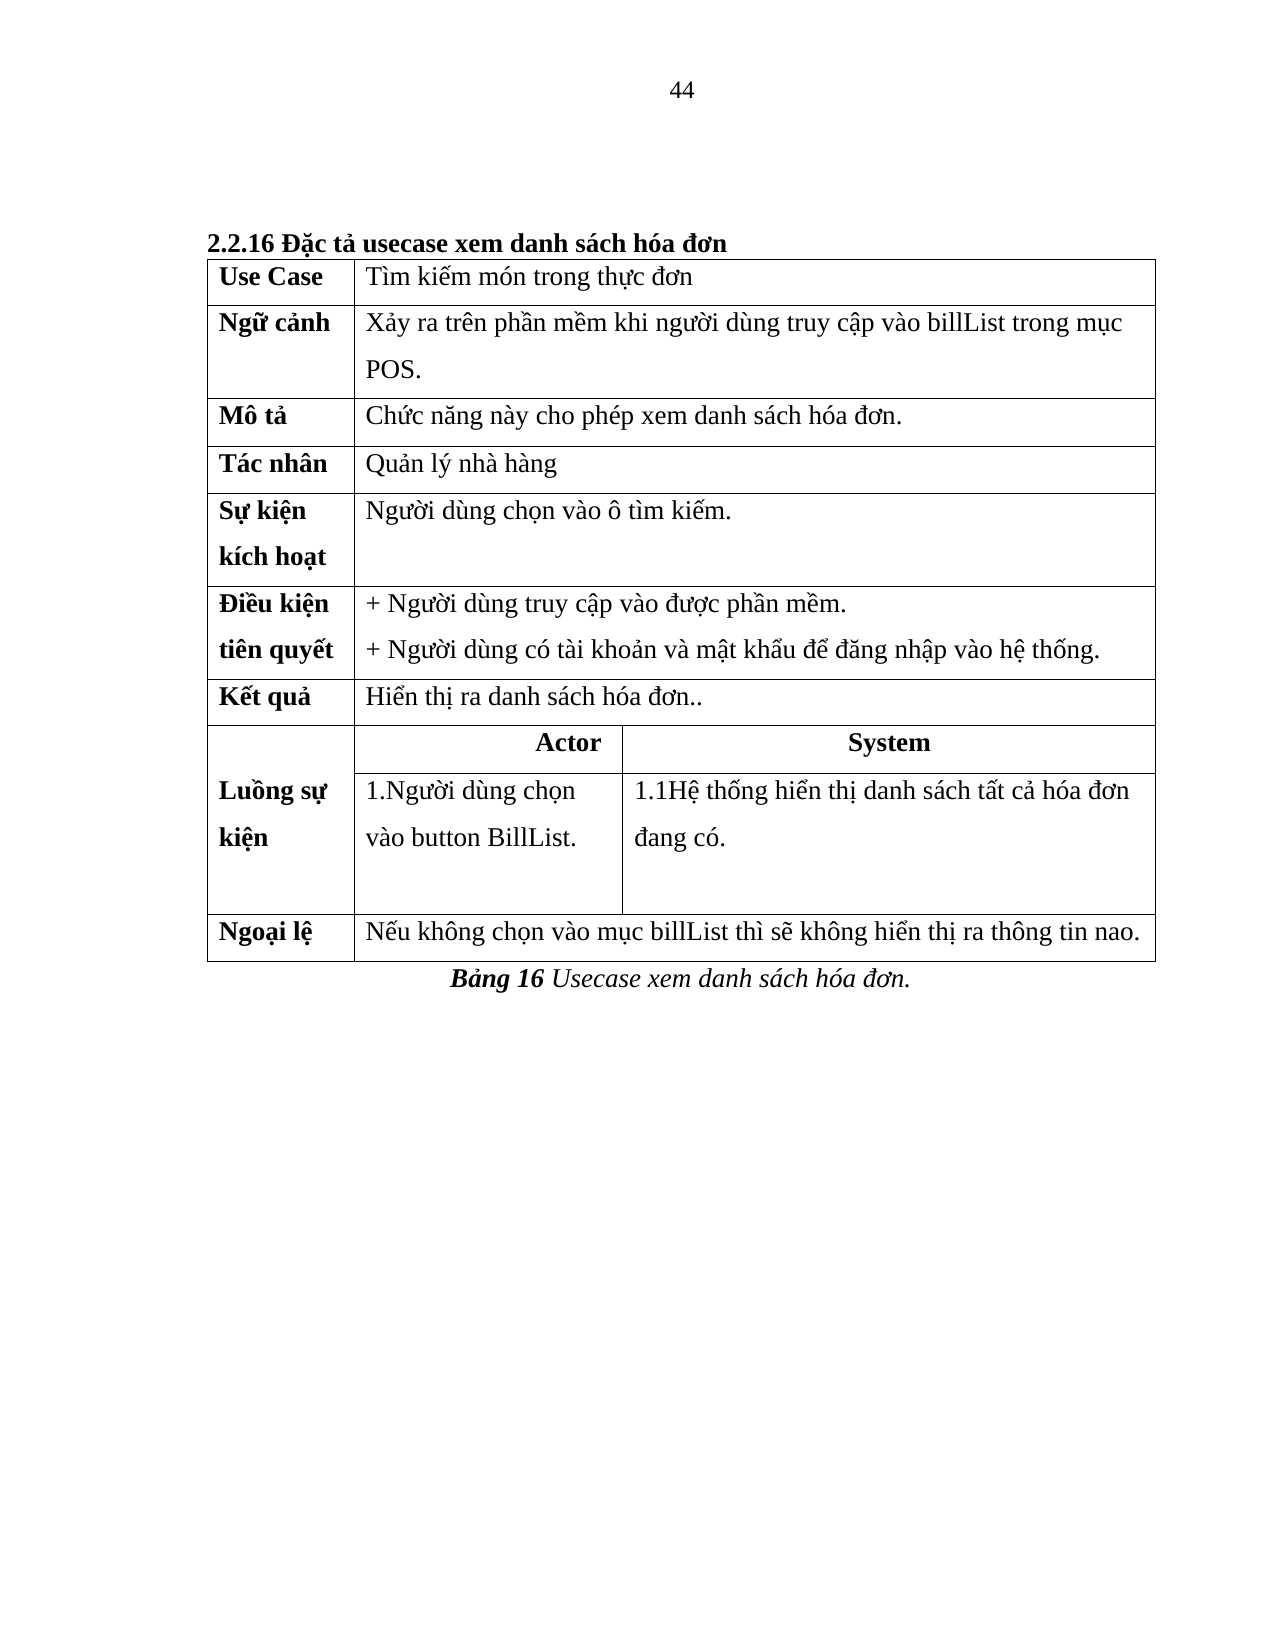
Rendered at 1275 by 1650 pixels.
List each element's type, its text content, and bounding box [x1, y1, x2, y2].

table_cell Nếu không chọn vào mục billList thì sẽ không hiển thị ra thông tin nao. [355, 915, 1155, 961]
table_cell System [623, 726, 1155, 773]
table_cell 1.Người dùng chọn vào button BillList. [355, 774, 622, 914]
table_cell Chức năng này cho phép xem danh sách hóa đơn. [355, 399, 1155, 446]
table_cell Điều kiện tiên quyết [208, 587, 354, 679]
table_cell Xảy ra trên phần mềm khi người dùng truy cập vào billList trong mục POS. [355, 306, 1155, 398]
table_header Use Case [208, 260, 354, 305]
table_cell Mô tả [208, 399, 354, 446]
table_cell Luồng sự kiện [208, 726, 354, 914]
table_cell Kết quả [208, 680, 354, 725]
subtitle 2.2.16 Đặc tả usecase xem danh sách hóa đơn [207, 228, 1157, 259]
table_cell Sự kiện kích hoạt [208, 494, 354, 586]
table_cell Quản lý nhà hàng [355, 447, 1155, 493]
table_cell Actor [355, 726, 622, 773]
table_cell Ngoại lệ [208, 915, 354, 961]
table_header Tìm kiếm món trong thực đơn [355, 260, 1155, 305]
text Bảng 16 Usecase xem danh sách hóa đơn. [207, 962, 1157, 993]
table_cell Hiển thị ra danh sách hóa đơn.. [355, 680, 1155, 725]
table_cell Tác nhân [208, 447, 354, 493]
table_cell 1.1Hệ thống hiển thị danh sách tất cả hóa đơn đang có. [623, 774, 1155, 914]
table_cell + Người dùng truy cập vào được phần mềm. + Người dùng có tài khoản và mật khẩu để đăng nhập vào hệ thống. [355, 587, 1155, 679]
table_cell Ngữ cảnh [208, 306, 354, 398]
table_cell Người dùng chọn vào ô tìm kiếm. [355, 494, 1155, 586]
